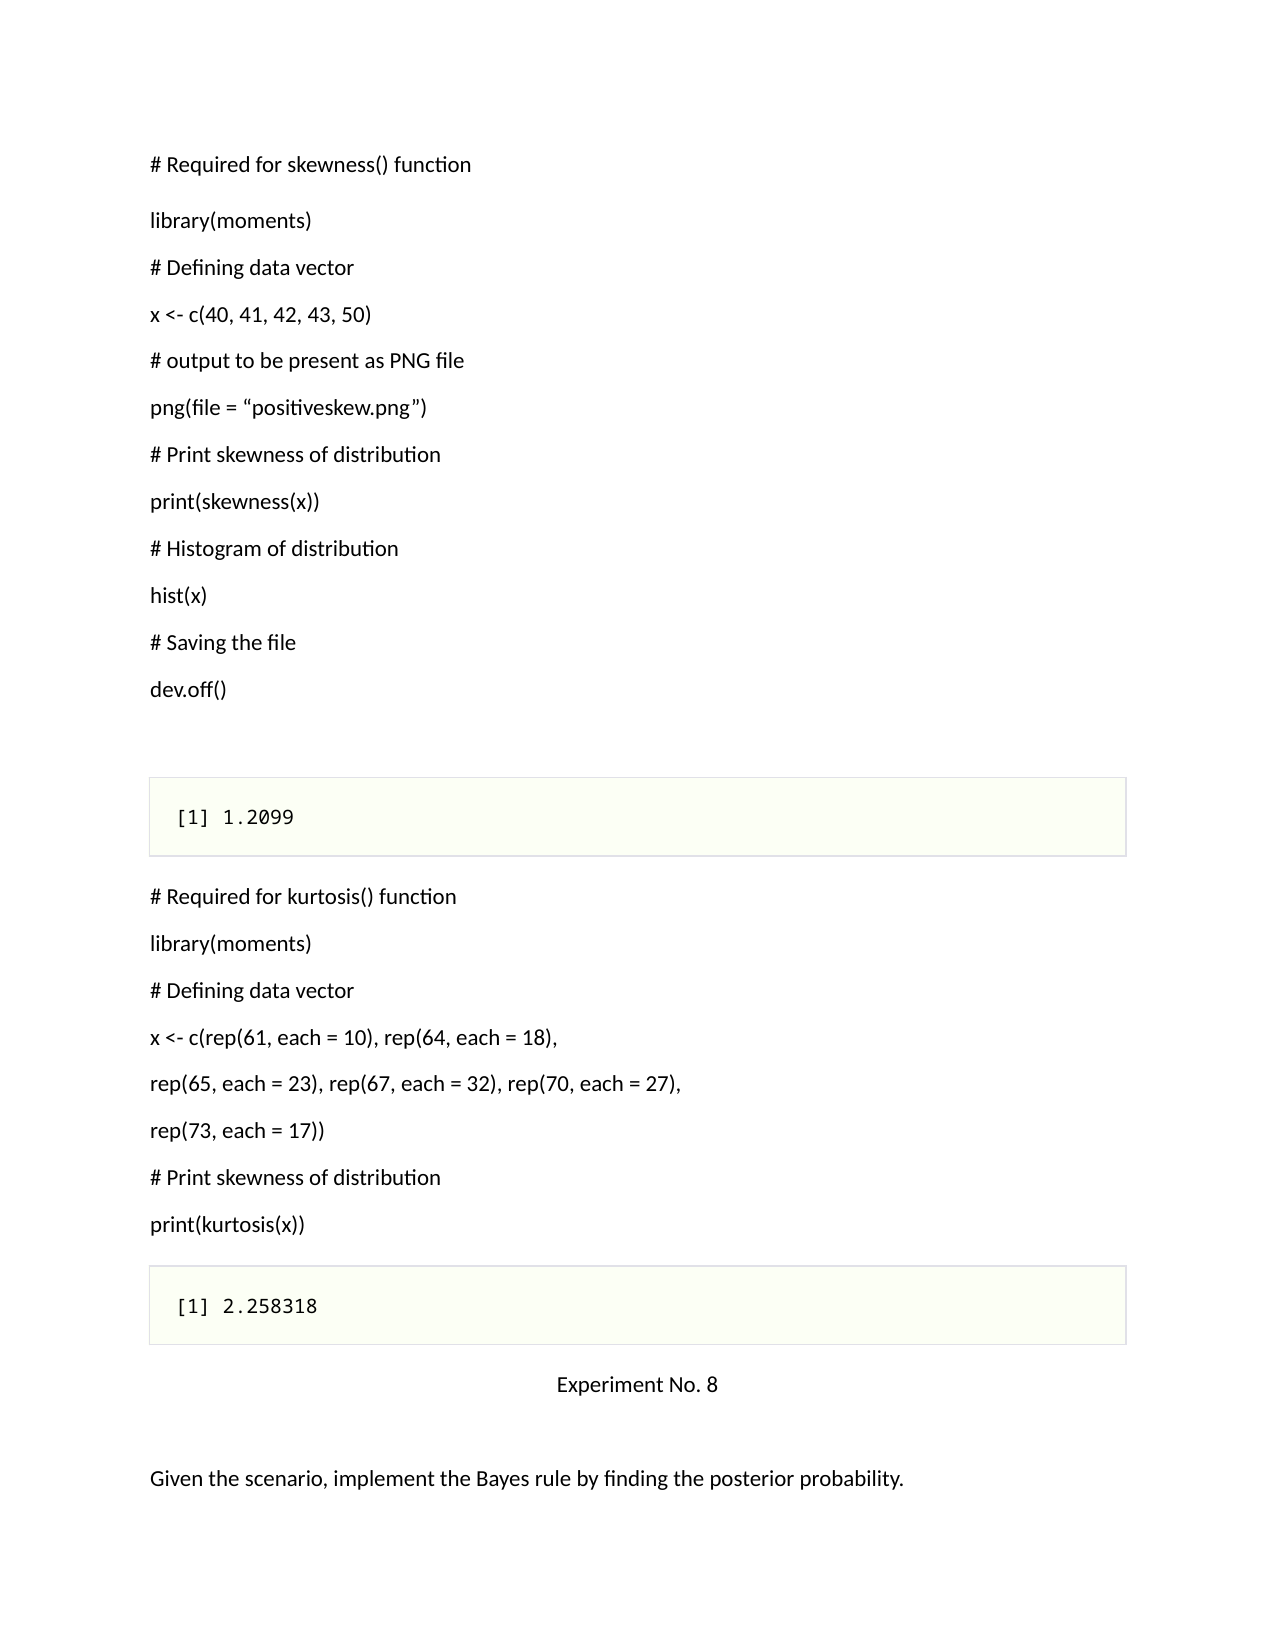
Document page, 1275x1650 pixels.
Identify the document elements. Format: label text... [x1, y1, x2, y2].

text rep(73, each = 17)) [150, 1116, 1125, 1144]
text # Saving the file [150, 628, 1125, 656]
text [1] 1.2099 [150, 778, 1125, 855]
text # Required for skewness() function [150, 150, 1125, 178]
text x <- c(40, 41, 42, 43, 50) [150, 300, 1125, 328]
text png(file = “positiveskew.png”) [150, 393, 1125, 422]
text print(skewness(x)) [150, 487, 1125, 515]
text # Print skewness of distribution [150, 440, 1125, 468]
text # Defining data vector [150, 976, 1125, 1004]
text library(moments) [150, 929, 1125, 957]
text # Defining data vector [150, 253, 1125, 281]
text library(moments) [150, 206, 1125, 234]
text rep(65, each = 23), rep(67, each = 32), rep(70, each = 27), [150, 1069, 1125, 1097]
text Experiment No. 8 [150, 1370, 1125, 1398]
text print(kurtosis(x)) [150, 1210, 1125, 1238]
text x <- c(rep(61, each = 10), rep(64, each = 18), [150, 1023, 1125, 1051]
text # Required for kurtosis() function [150, 882, 1125, 910]
text dev.off() [150, 675, 1125, 703]
text # output to be present as PNG file [150, 347, 1125, 375]
text Given the scenario, implement the Bayes rule by finding the posterior probability. [150, 1464, 1125, 1492]
text [1] 2.258318 [150, 1267, 1125, 1344]
text hist(x) [150, 581, 1125, 609]
text # Print skewness of distribution [150, 1163, 1125, 1191]
text # Histogram of distribution [150, 534, 1125, 562]
